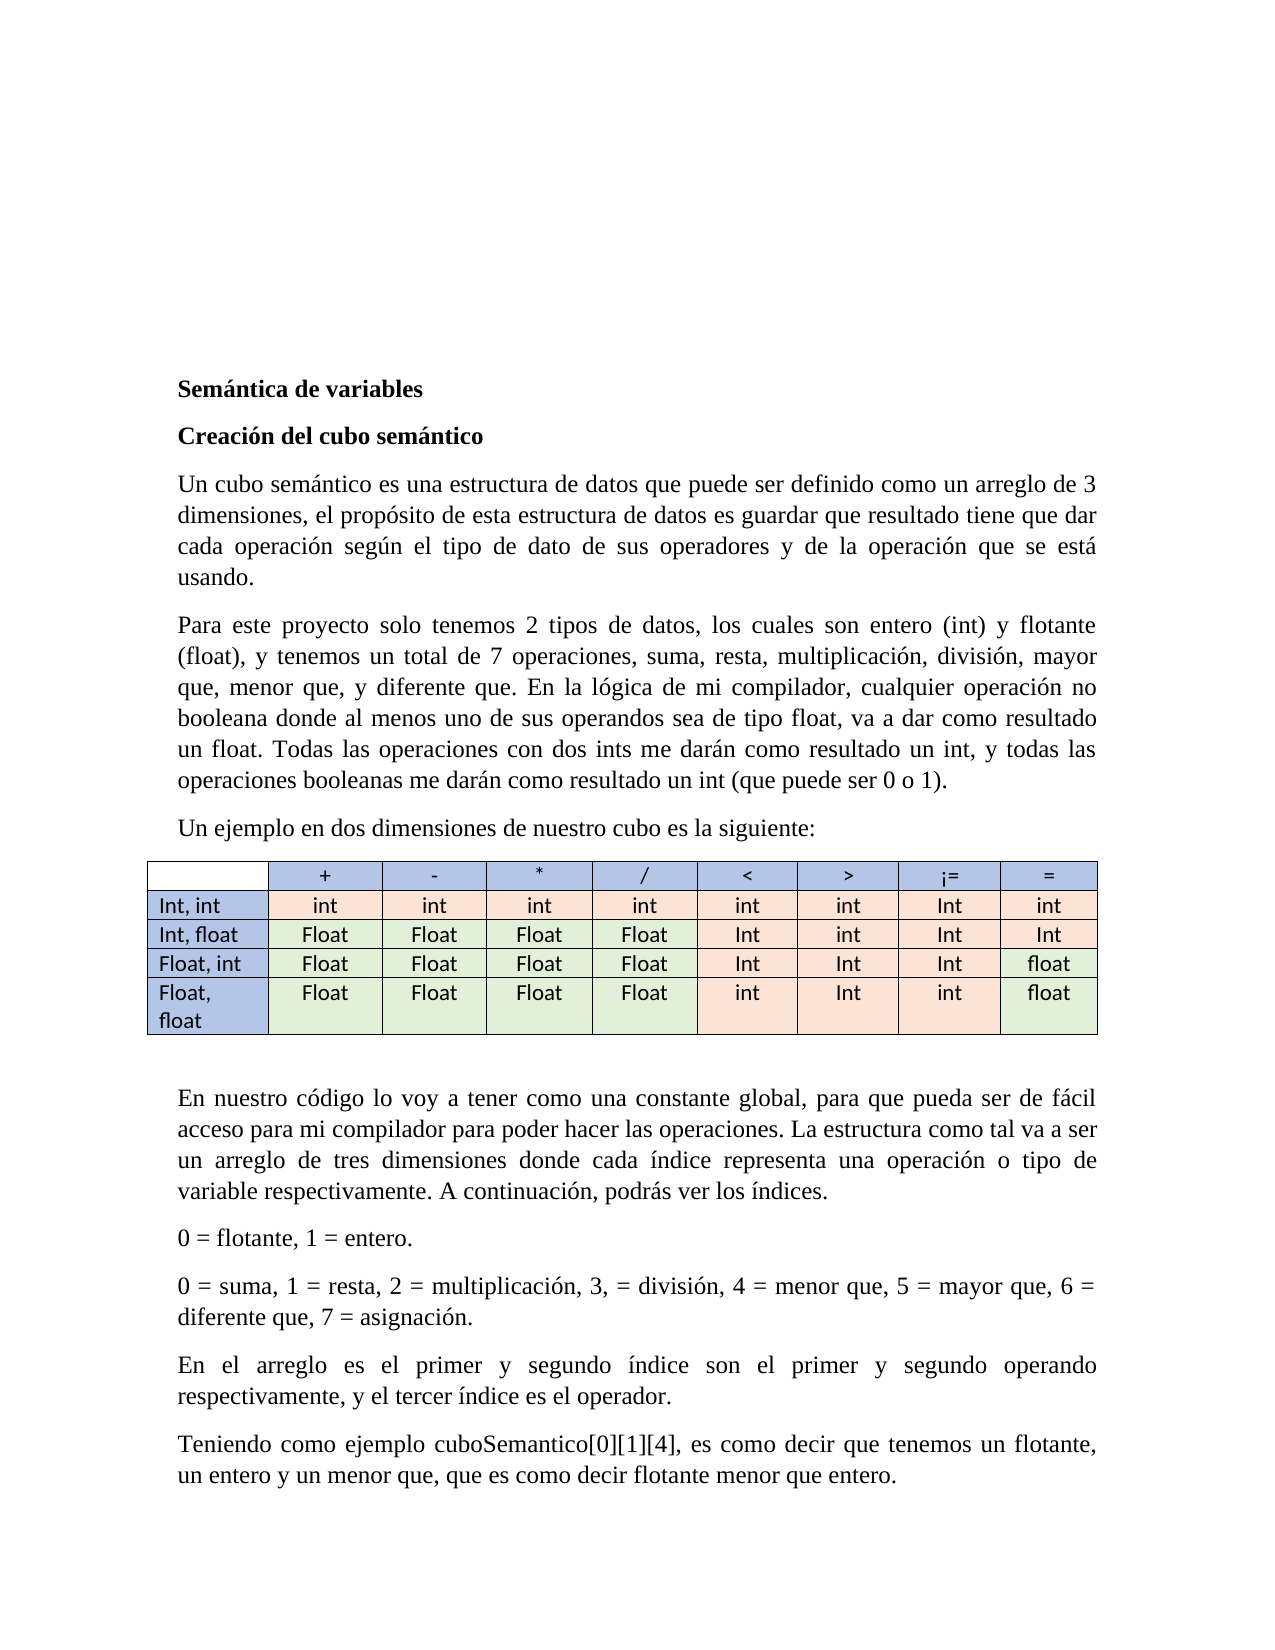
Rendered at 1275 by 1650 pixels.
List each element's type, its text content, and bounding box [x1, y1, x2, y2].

table_cell int [899, 978, 1000, 1034]
text Un ejemplo en dos dimensiones de nuestro cubo es la siguiente: [177, 813, 1098, 842]
table_cell Float [269, 920, 382, 948]
table_cell Int [798, 949, 898, 977]
table_cell int [698, 978, 797, 1034]
table_header > [798, 862, 898, 890]
table_cell int [1001, 891, 1097, 919]
table_cell Int [899, 920, 1000, 948]
text Para este proyecto solo tenemos 2 tipos de datos, los cuales son entero (int) y flotante (float), y tenemos un total de 7 operaciones, suma, resta, multiplicación, división, mayor que, menor que, y diferente que. En la lógica de mi compilador, cualquier operación no booleana donde al menos uno de sus operandos sea de tipo float, va a dar como resultado un float. Todas las operaciones con dos ints me darán como resultado un int, y todas las operaciones booleanas me darán como resultado un int (que puede ser 0 o 1). [177, 610, 1098, 794]
table_header [148, 862, 268, 890]
table_cell int [269, 891, 382, 919]
table_cell float [1001, 978, 1097, 1034]
table_cell Float [269, 949, 382, 977]
table_cell Float [269, 978, 382, 1034]
table_cell int [487, 891, 592, 919]
text En el arreglo es el primer y segundo índice son el primer y segundo operando respectivamente, y el tercer índice es el operador. [177, 1350, 1098, 1410]
table_cell int [798, 891, 898, 919]
table_cell Float [593, 920, 697, 948]
table_cell Int [798, 978, 898, 1034]
table_cell Float, int [148, 949, 268, 977]
table_cell int [698, 891, 797, 919]
table_cell int [383, 891, 486, 919]
table_header = [1001, 862, 1097, 890]
table_cell Int [1001, 920, 1097, 948]
table_cell int [798, 920, 898, 948]
table_cell Float [383, 949, 486, 977]
table_header ¡= [899, 862, 1000, 890]
text 0 = suma, 1 = resta, 2 = multiplicación, 3, = división, 4 = menor que, 5 = mayor que, 6 = diferente que, 7 = asignación. [177, 1271, 1098, 1331]
table_header + [269, 862, 382, 890]
table_cell Float [593, 949, 697, 977]
table_cell int [593, 891, 697, 919]
table_header / [593, 862, 697, 890]
table_header < [698, 862, 797, 890]
text Teniendo como ejemplo cuboSemantico[0][1][4], es como decir que tenemos un flotante, un entero y un menor que, que es como decir flotante menor que entero. [177, 1429, 1098, 1488]
table_cell Float [487, 978, 592, 1034]
table_cell Int, int [148, 891, 268, 919]
text Semántica de variables [177, 374, 1098, 402]
table_cell Int [698, 920, 797, 948]
table_cell Float [593, 978, 697, 1034]
table_cell Float, float [148, 978, 268, 1034]
table_cell Int, float [148, 920, 268, 948]
table_header - [383, 862, 486, 890]
table_cell Int [899, 891, 1000, 919]
text Creación del cubo semántico [177, 421, 1098, 450]
table_header * [487, 862, 592, 890]
text 0 = flotante, 1 = entero. [177, 1223, 1098, 1252]
table_cell Float [383, 978, 486, 1034]
table_cell float [1001, 949, 1097, 977]
table_cell Float [383, 920, 486, 948]
text Un cubo semántico es una estructura de datos que puede ser definido como un arreglo de 3 dimensiones, el propósito de esta estructura de datos es guardar que resultado tiene que dar cada operación según el tipo de dato de sus operadores y de la operación que se está usando. [177, 469, 1098, 591]
table_cell Float [487, 949, 592, 977]
table_cell Int [698, 949, 797, 977]
table_cell Int [899, 949, 1000, 977]
table_cell Float [487, 920, 592, 948]
